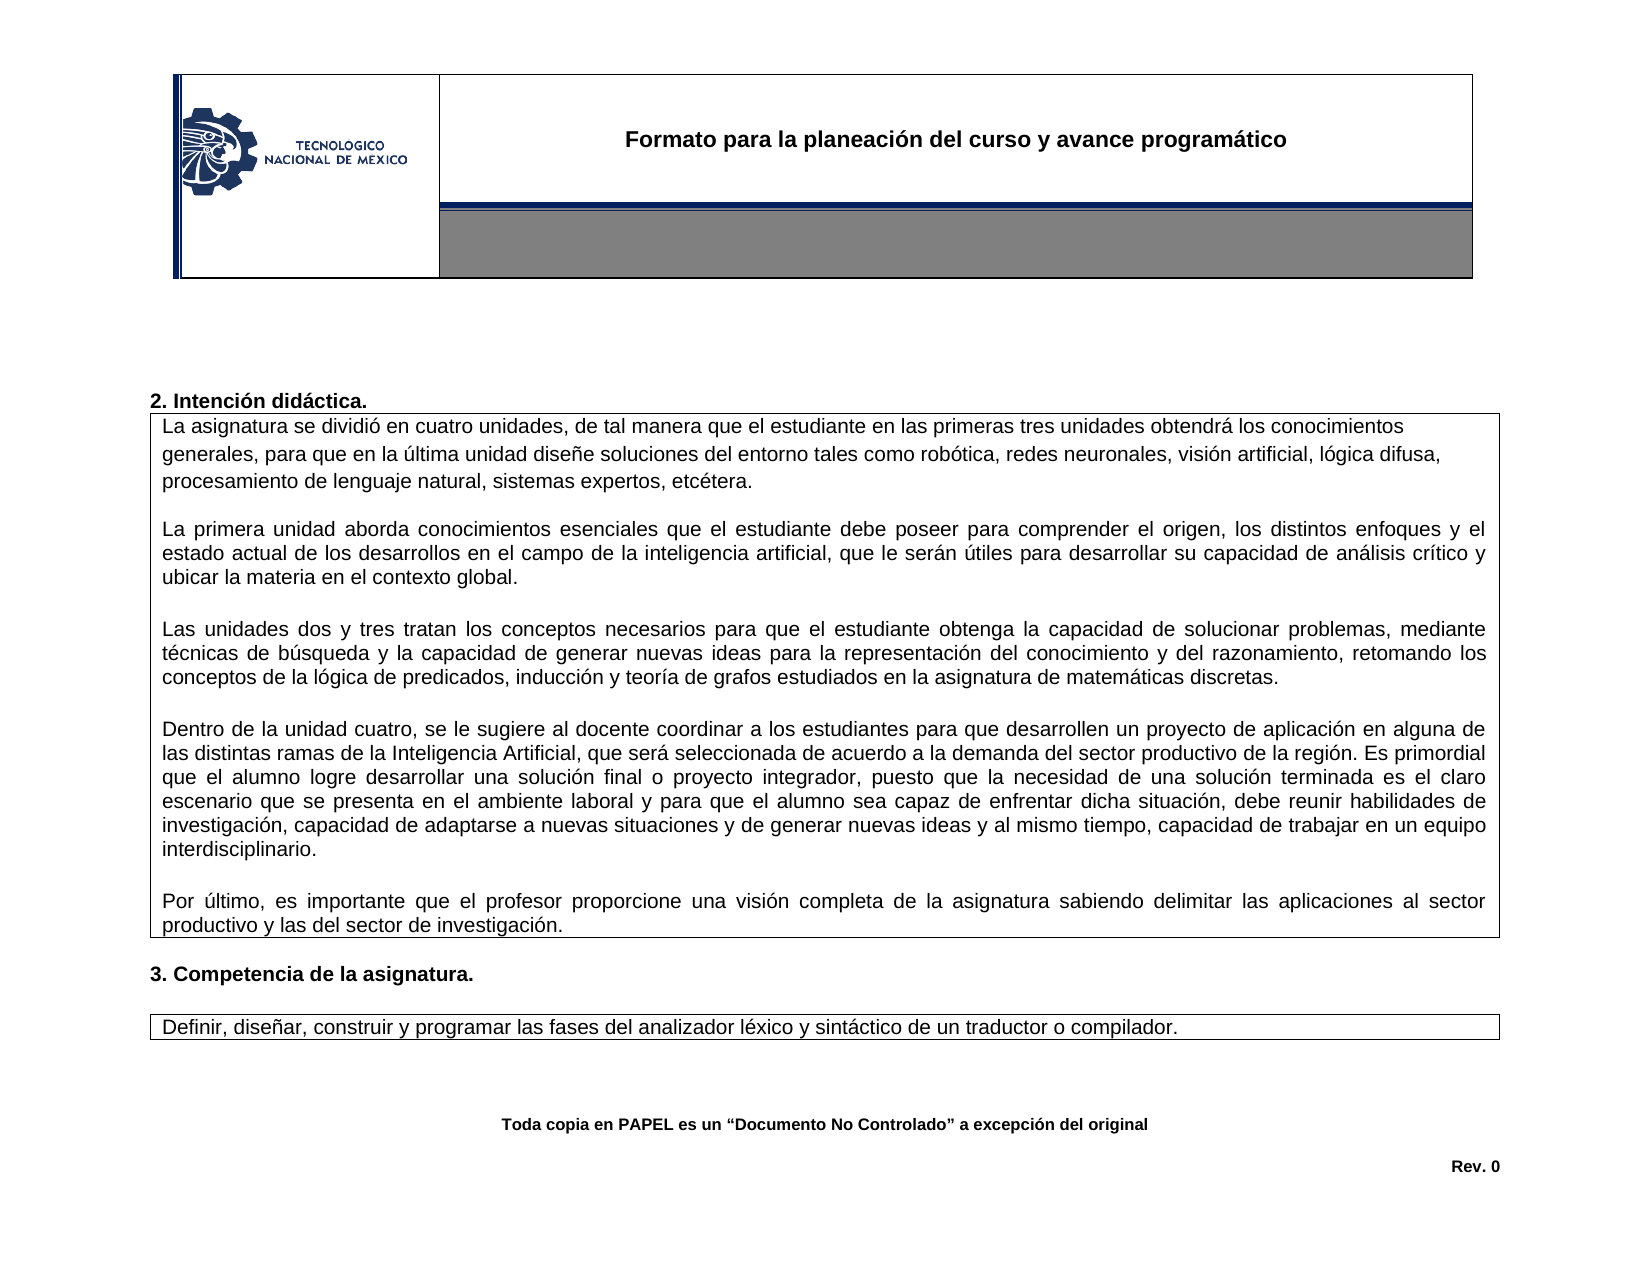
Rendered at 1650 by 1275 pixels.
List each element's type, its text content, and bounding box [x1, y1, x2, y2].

text 3. Competencia de la asignatura. [150, 962, 1500, 986]
text 2. Intención didáctica. [150, 389, 1500, 413]
picture [180, 107, 408, 196]
table_header Definir, diseñar, construir y programar las fases del analizador léxico y sintáctico de un traductor o compilador. [151, 1015, 1499, 1039]
table_header La asignatura se dividió en cuatro unidades, de tal manera que el estudiante en las primeras tres unidades obtendrá los conocimientos generales, para que en la última unidad diseñe soluciones del entorno tales como robótica, redes neuronales, visión artificial, lógica difusa, procesamiento de lenguaje natural, sistemas expertos, etcétera. La primera unidad aborda conocimientos esenciales que el estudiante debe poseer para comprender el origen, los distintos enfoques y el estado actual de los desarrollos en el campo de la inteligencia artificial, que le serán útiles para desarrollar su capacidad de análisis crítico y ubicar la materia en el contexto global. Las unidades dos y tres tratan los conceptos necesarios para que el estudiante obtenga la capacidad de solucionar problemas, mediante técnicas de búsqueda y la capacidad de generar nuevas ideas para la representación del conocimiento y del razonamiento, retomando los conceptos de la lógica de predicados, inducción y teoría de grafos estudiados en la asignatura de matemáticas discretas. Dentro de la unidad cuatro, se le sugiere al docente coordinar a los estudiantes para que desarrollen un proyecto de aplicación en alguna de las distintas ramas de la Inteligencia Artificial, que será seleccionada de acuerdo a la demanda del sector productivo de la región. Es primordial que el alumno logre desarrollar una solución final o proyecto integrador, puesto que la necesidad de una solución terminada es el claro escenario que se presenta en el ambiente laboral y para que el alumno sea capaz de enfrentar dicha situación, debe reunir habilidades de investigación, capacidad de adaptarse a nuevas situaciones y de generar nuevas ideas y al mismo tiempo, capacidad de trabajar en un equipo interdisciplinario. Por último, es importante que el profesor proporcione una visión completa de la asignatura sabiendo delimitar las aplicaciones al sector productivo y las del sector de investigación. [151, 414, 1499, 937]
